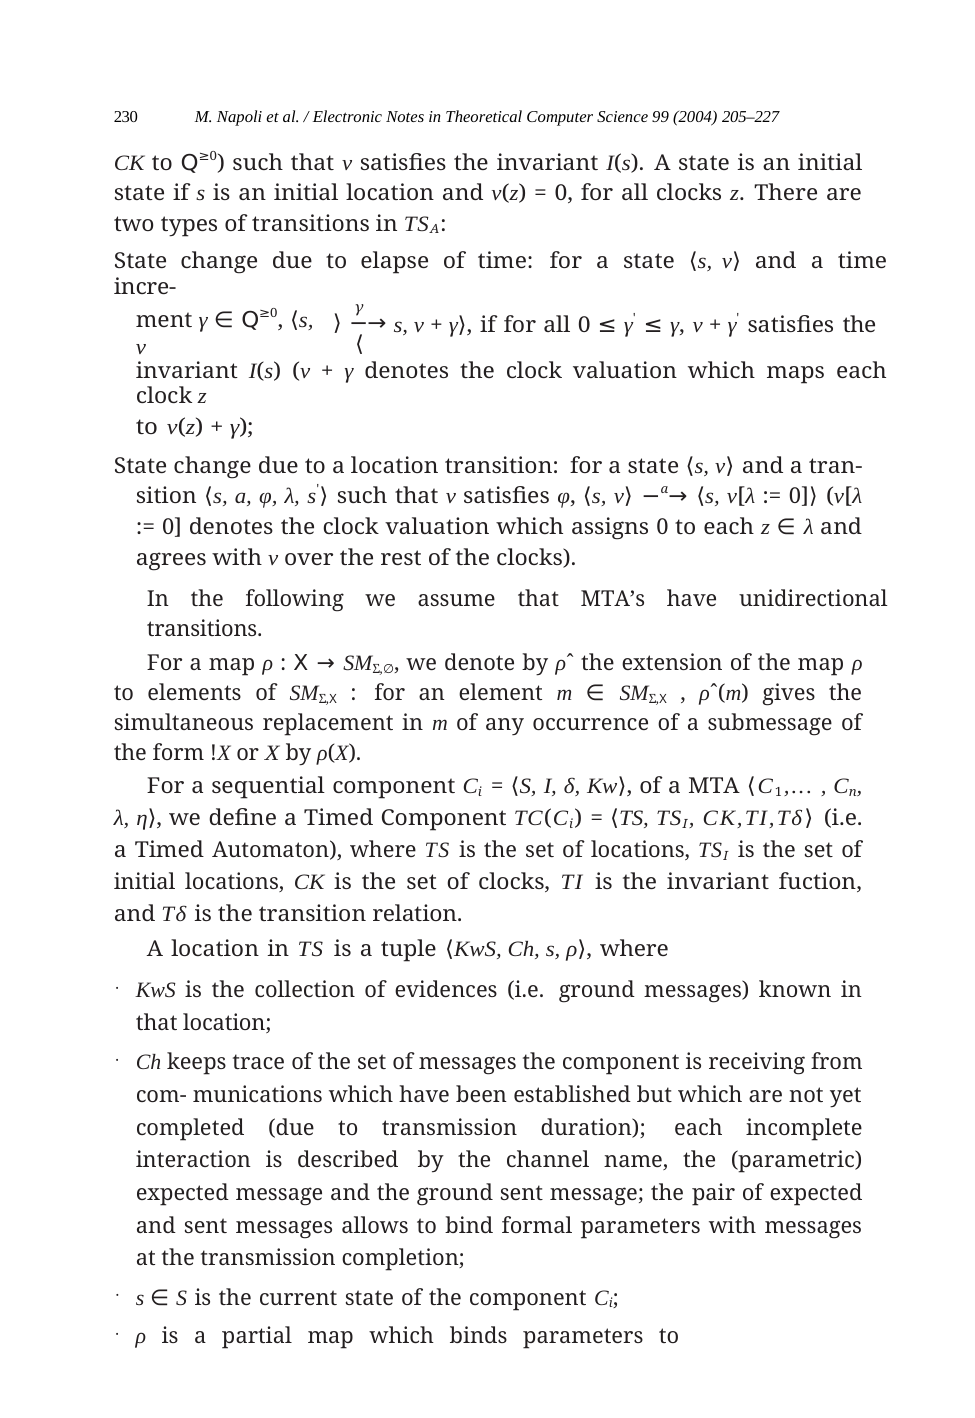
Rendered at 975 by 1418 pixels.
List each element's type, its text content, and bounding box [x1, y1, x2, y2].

text to ν(z) + γ); [136, 411, 887, 441]
text State change due to elapse of time: for a state ⟨s, ν⟩ and a time incre- [113, 249, 887, 299]
list Ch keeps trace of the set of messages the component is receiving from com- munications which have been established but which are not yet completed (due to transmission duration); each incomplete interaction is described by the channel name, the (parametric) expected message and the ground sent message; the pair of expected and sent messages allows to bind formal parameters with messages at the transmission completion; [115, 1046, 863, 1272]
text ment γ ∈ Q≥0, ⟨s, ν [136, 304, 325, 359]
text State change due to a location transition: for a state ⟨s, ν⟩ and a tran- sition ⟨s, a, φ, λ, s'⟩ such that ν satisfies φ, ⟨s, ν⟩ −a→ ⟨s, ν[λ := 0]⟩ (ν[λ := 0] denotes the clock valuation which assigns 0 to each z ∈ λ and agrees with ν over the rest of the clocks). [113, 449, 862, 571]
text In the following we assume that MTA’s have unidirectional transitions. [147, 583, 887, 643]
text A location in TS is a tuple ⟨KwS, Ch, s, ρ⟩, where [147, 933, 887, 963]
text s, ν + γ⟩, if for all 0 ≤ γ' ≤ γ, ν + γ' satisfies the [393, 309, 887, 339]
list s ∈ S is the current state of the component Ci; [116, 1282, 887, 1312]
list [113, 1320, 679, 1350]
text For a sequential component Ci = ⟨S, I, δ, Kw⟩, of a MTA ⟨C1,... , Cn, λ, η⟩, we define a Timed Component TC(Ci) = ⟨TS, TSI, CK,TI,Tδ⟩ (i.e. a Timed Automaton), where TS is the set of locations, TSI is the set of initial locations, CK is the set of clocks, TI is the invariant fuction, and Tδ is the transition relation. [113, 770, 862, 928]
text CK to Q≥0) such that ν satisfies the invariant I(s). A state is an initial state if s is an initial location and ν(z) = 0, for all clocks z. There are two types of transitions in TSA: [113, 146, 862, 237]
text invariant I(s) (ν + γ denotes the clock valuation which maps each clock z [136, 359, 887, 409]
text ⟩ −→ ⟨ [327, 314, 393, 356]
list KwS is the collection of evidences (i.e. ground messages) known in that location; [115, 974, 862, 1037]
text For a map ρ : X → SMΣ,∅, we denote by ρˆ the extension of the map ρ to elements of SMΣ,X : for an element m ∈ SMΣ,X , ρˆ(m) gives the simultaneous replacement in m of any occurrence of a submessage of the form !X or X by ρ(X). [113, 647, 862, 767]
